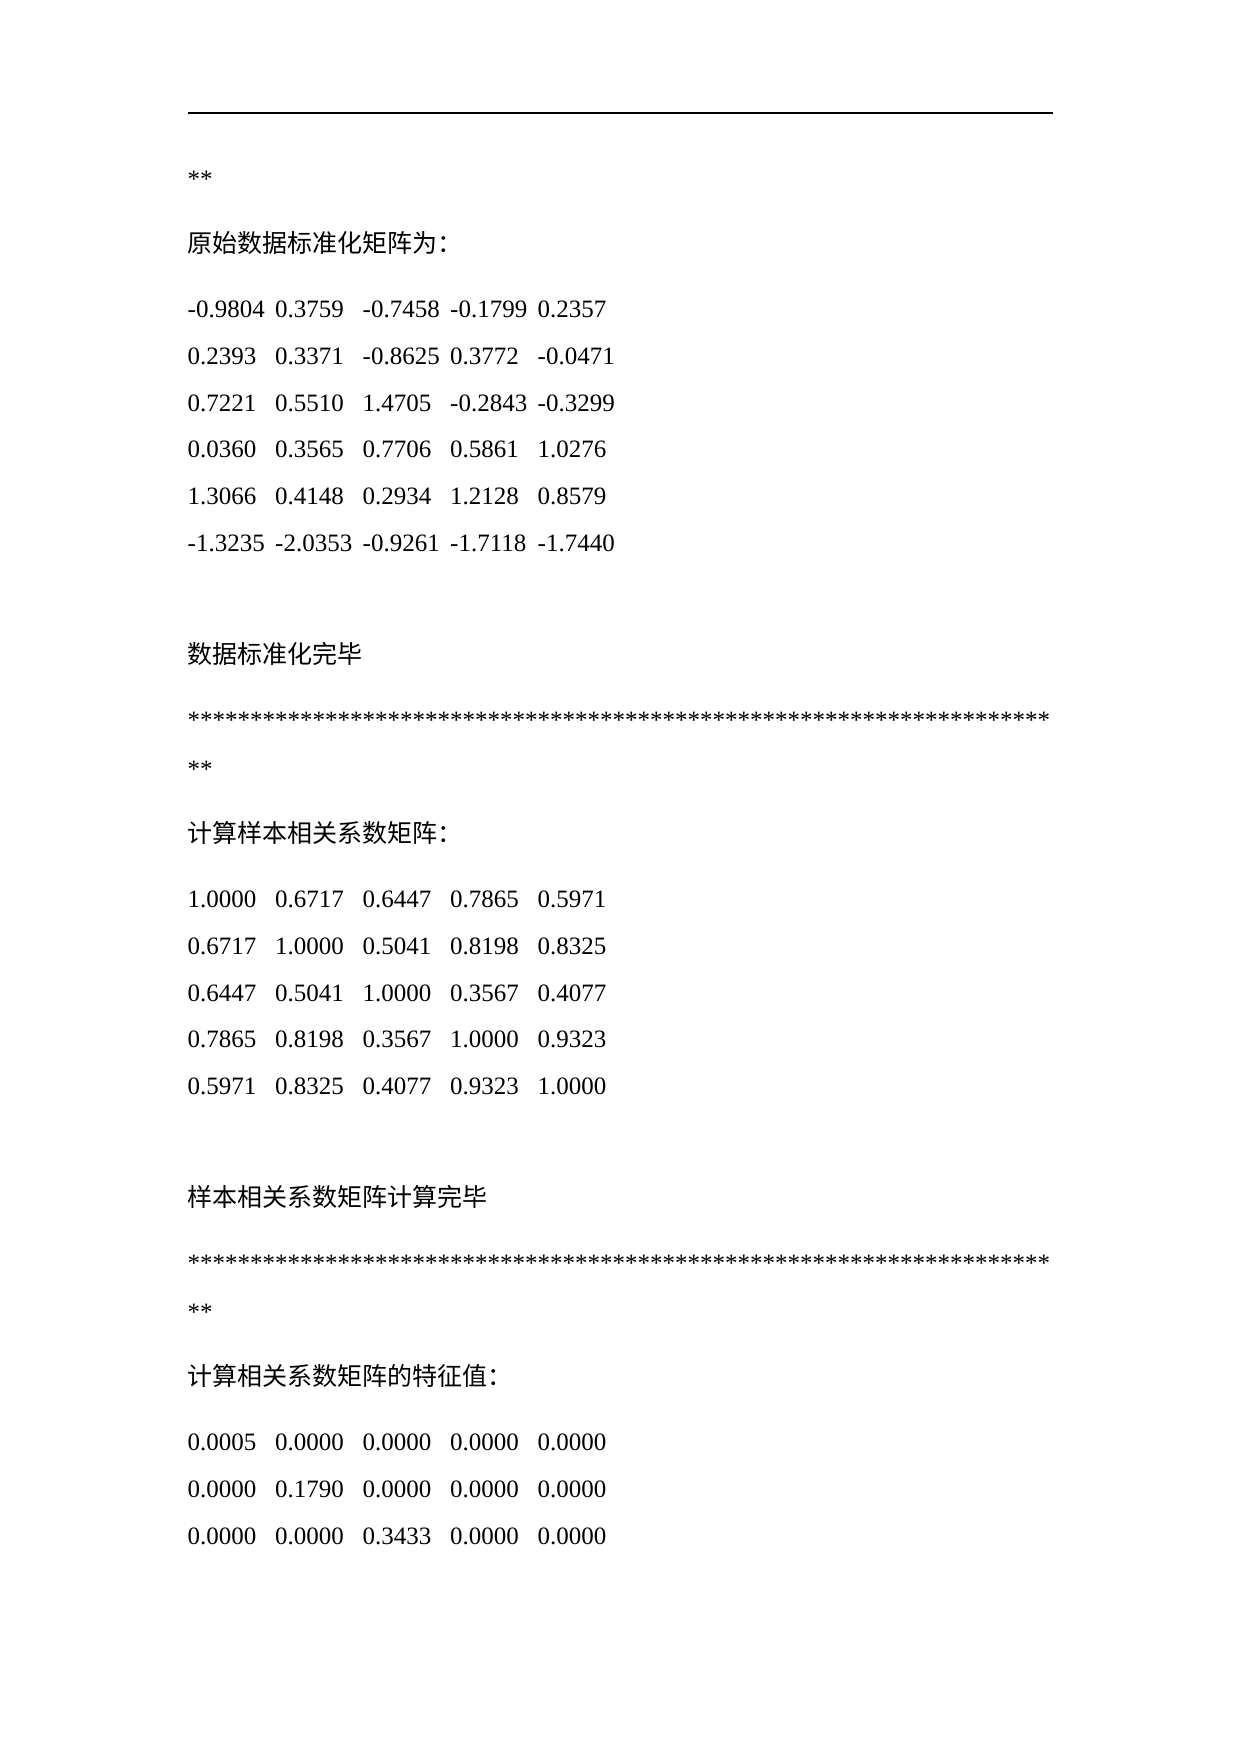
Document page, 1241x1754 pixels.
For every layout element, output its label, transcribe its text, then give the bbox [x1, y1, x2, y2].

text 1.3066 0.4148 0.2934 1.2128 0.8579 [187, 479, 1053, 512]
text 计算相关系数矩阵的特征值： [187, 1342, 1053, 1407]
text 0.0000 0.1790 0.0000 0.0000 0.0000 [187, 1472, 1053, 1504]
text -0.9804 0.3759 -0.7458 -0.1799 0.2357 [187, 292, 1053, 324]
text -1.3235 -2.0353 -0.9261 -1.7118 -1.7440 [187, 526, 1053, 559]
text 样本相关系数矩阵计算完毕 [187, 1163, 1053, 1228]
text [187, 162, 1053, 194]
text 0.0360 0.3565 0.7706 0.5861 1.0276 [187, 433, 1053, 465]
text 0.7221 0.5510 1.4705 -0.2843 -0.3299 [187, 386, 1053, 418]
text 0.6447 0.5041 1.0000 0.3567 0.4077 [187, 976, 1053, 1008]
text 0.2393 0.3371 -0.8625 0.3772 -0.0471 [187, 339, 1053, 371]
text 0.5971 0.8325 0.4077 0.9323 1.0000 [187, 1069, 1053, 1102]
text *********************************************************************** [187, 703, 1053, 784]
text 1.0000 0.6717 0.6447 0.7865 0.5971 [187, 882, 1053, 914]
text 0.7865 0.8198 0.3567 1.0000 0.9323 [187, 1023, 1053, 1055]
text 原始数据标准化矩阵为： [187, 209, 1053, 274]
text 计算样本相关系数矩阵： [187, 799, 1053, 864]
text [187, 1246, 1053, 1328]
text 数据标准化完毕 [187, 620, 1053, 685]
text 0.0005 0.0000 0.0000 0.0000 0.0000 [187, 1425, 1053, 1458]
text 0.0000 0.0000 0.3433 0.0000 0.0000 [187, 1519, 1053, 1551]
text 0.6717 1.0000 0.5041 0.8198 0.8325 [187, 929, 1053, 961]
